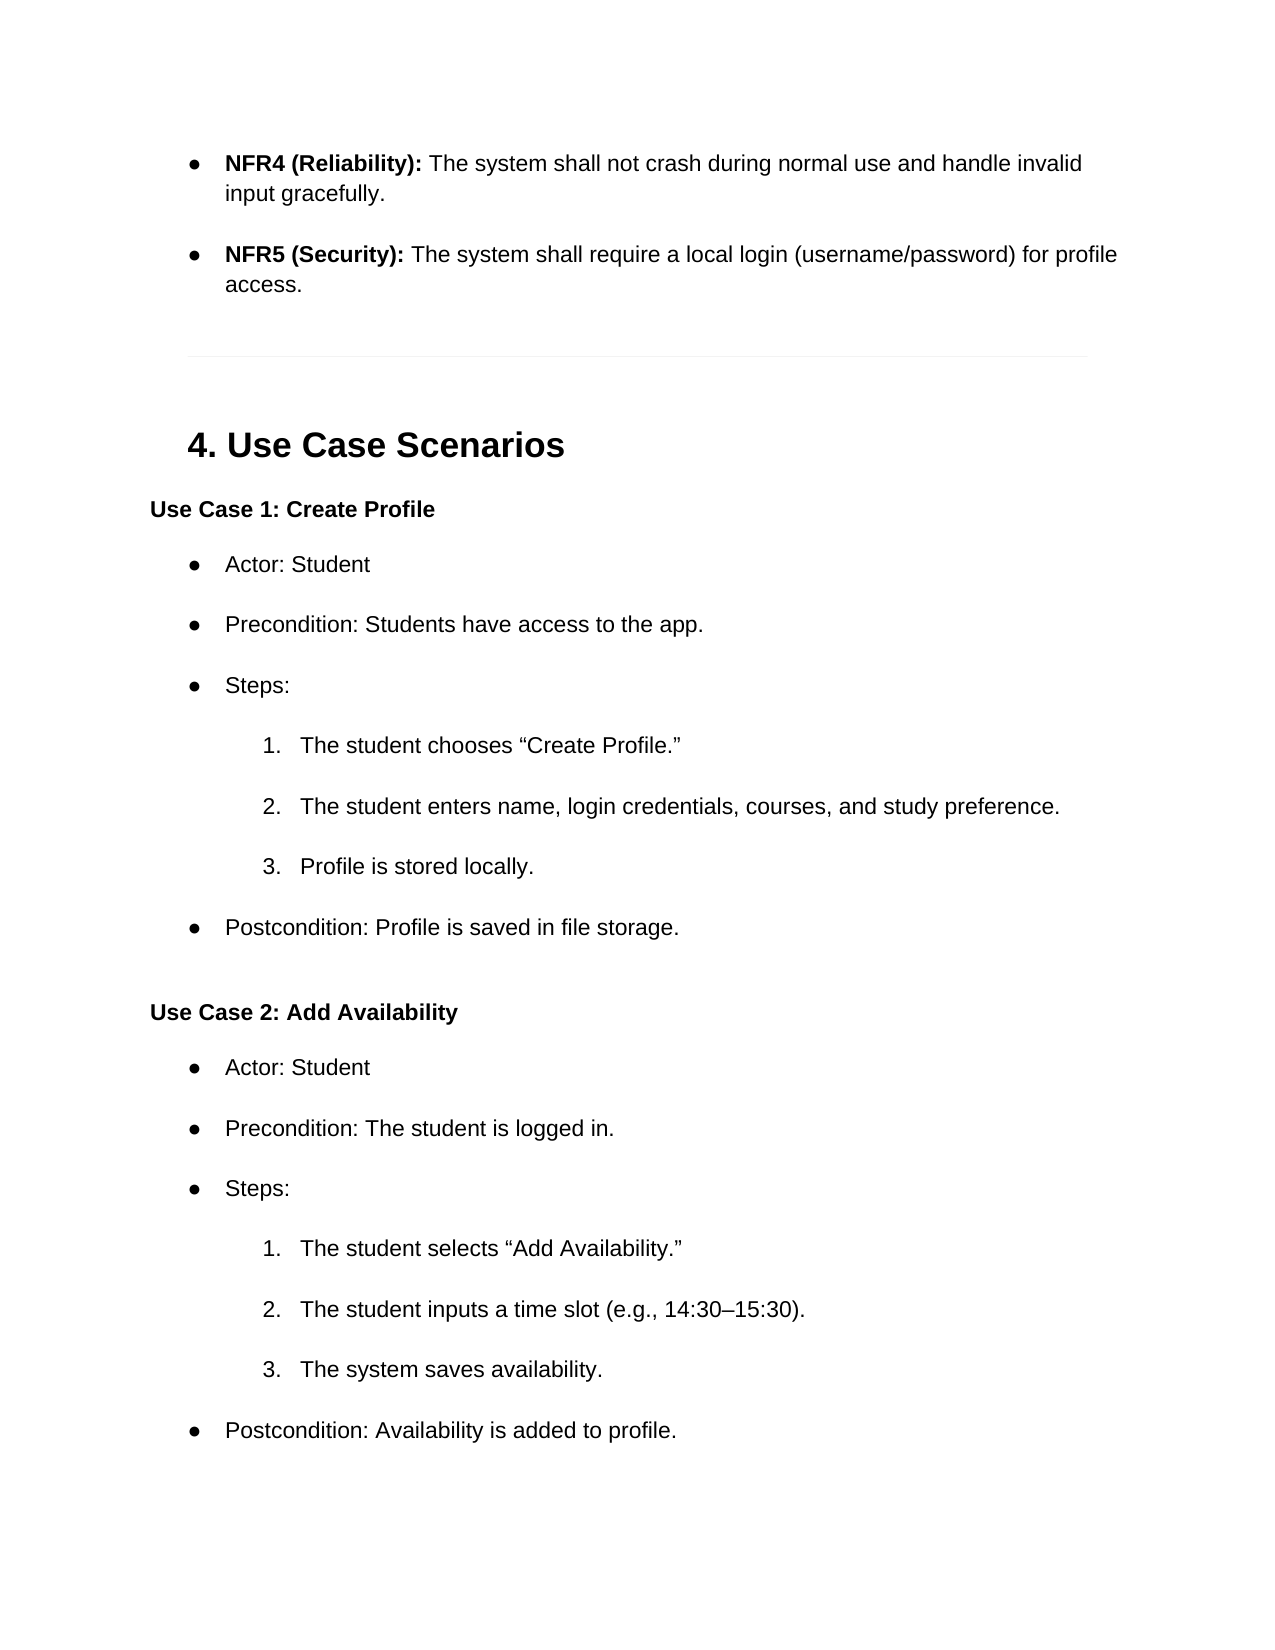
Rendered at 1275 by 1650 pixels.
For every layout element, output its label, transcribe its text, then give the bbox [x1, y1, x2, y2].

list The student enters name, login credentials, courses, and study preference. [262, 793, 1125, 849]
subtitle 4. Use Case Scenarios [187, 424, 1125, 465]
list The system saves availability. [262, 1356, 1125, 1413]
list Actor: Student [187, 1054, 1125, 1111]
list The student inputs a time slot (e.g., 14:30–15:30). [262, 1296, 1125, 1352]
list Actor: Student [187, 551, 1125, 607]
text Use Case 1: Create Profile [150, 496, 1125, 522]
list Steps: [187, 1175, 1125, 1231]
list Postcondition: Profile is saved in file storage. [187, 913, 1125, 970]
list Profile is stored locally. [262, 853, 1125, 909]
list NFR5 (Security): The system shall require a local login (username/password) for profile access. [187, 241, 1125, 327]
list Precondition: Students have access to the app. [187, 611, 1125, 668]
list The student selects “Add Availability.” [262, 1235, 1125, 1292]
list The student chooses “Create Profile.” [262, 732, 1125, 789]
list Precondition: The student is logged in. [187, 1114, 1125, 1171]
list NFR4 (Reliability): The system shall not crash during normal use and handle invalid input gracefully. [187, 150, 1125, 237]
text Use Case 2: Add Availability [150, 999, 1125, 1025]
list Steps: [187, 672, 1125, 728]
list Postcondition: Availability is added to profile. [187, 1417, 1125, 1473]
